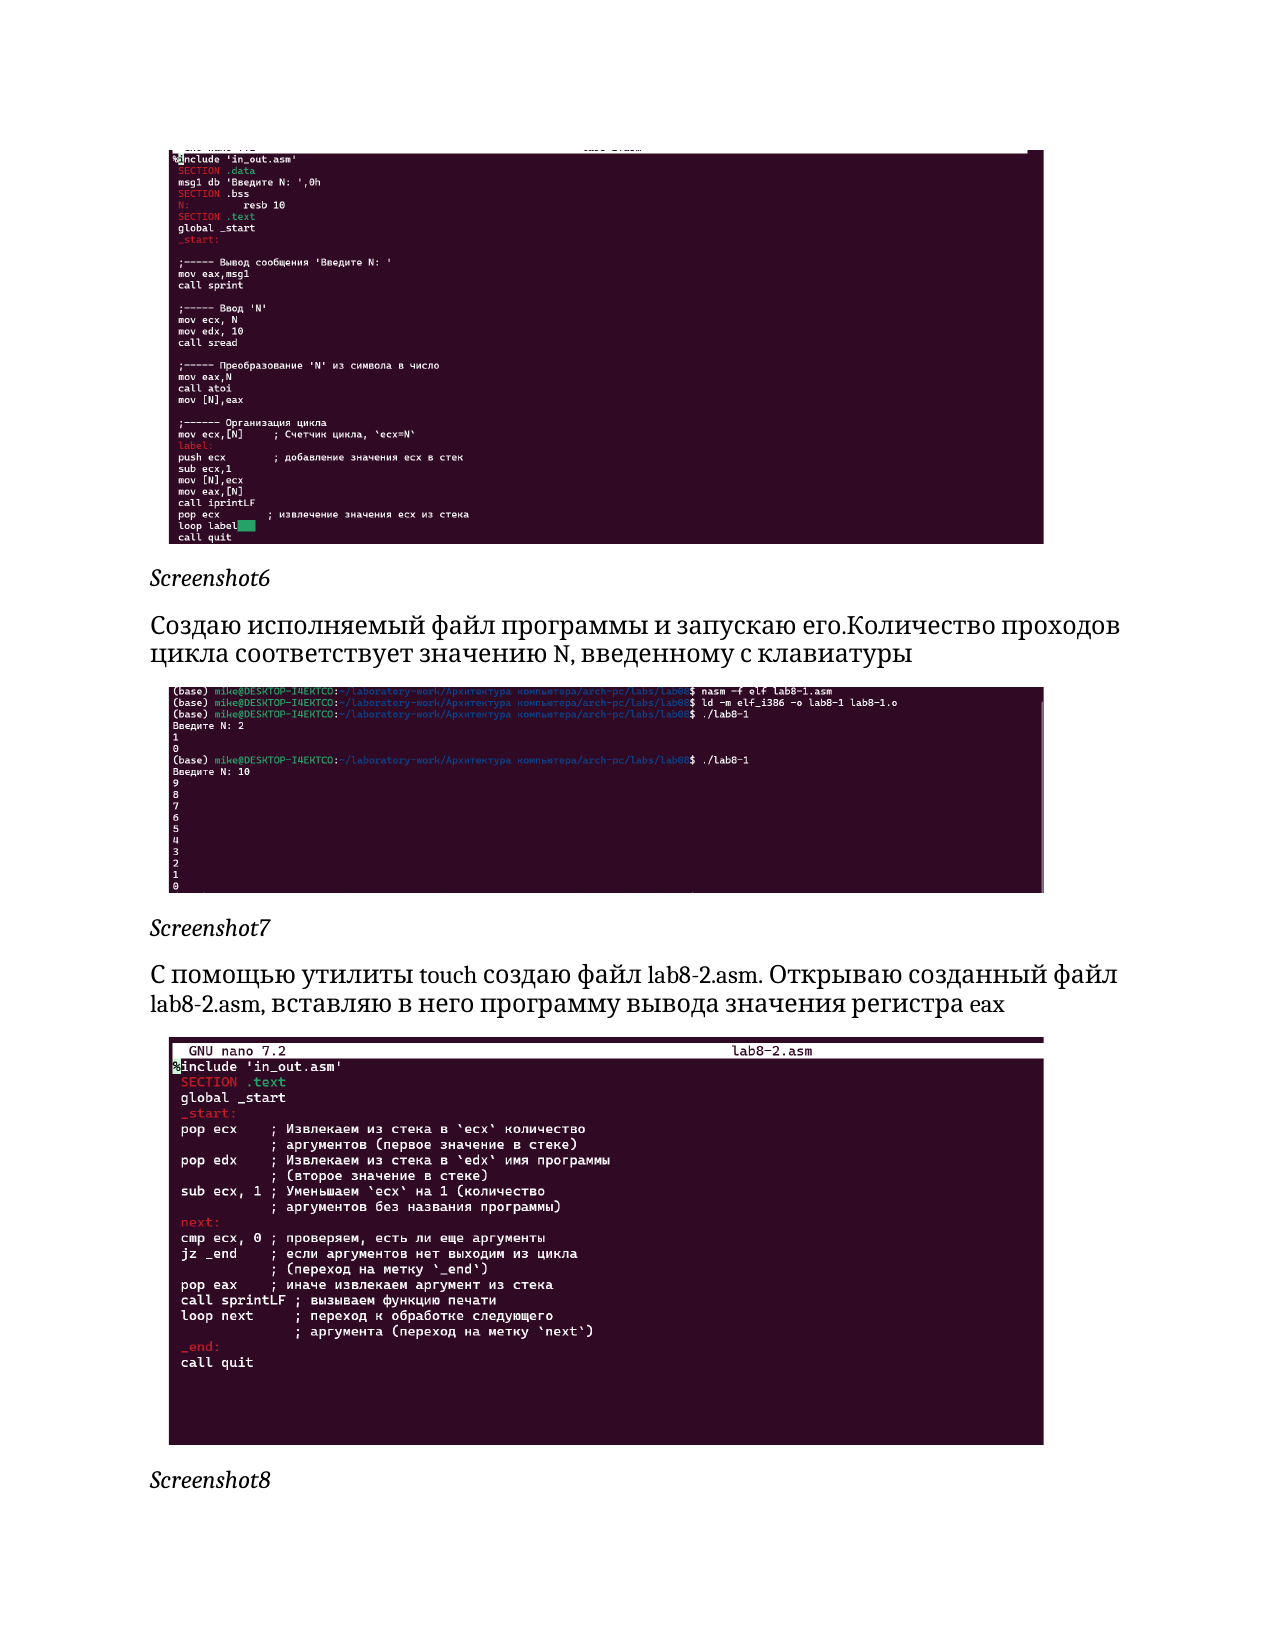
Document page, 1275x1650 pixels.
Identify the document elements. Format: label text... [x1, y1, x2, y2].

picture [168, 1037, 1044, 1445]
text Screenshot6 [150, 564, 1125, 593]
picture [168, 687, 1044, 893]
text С помощью утилиты touch создаю файл lab8-2.asm. Открываю созданный файл lab8-2.asm, вставляю в него программу вывода значения регистра eax [150, 961, 1125, 1018]
text Screenshot8 [150, 1466, 1125, 1494]
text Screenshot7 [150, 913, 1125, 942]
text Создаю исполняемый файл программы и запускаю его.Количество проходов цикла соответствует значению N, введенному с клавиатуры [150, 612, 1125, 669]
picture [168, 150, 1044, 544]
